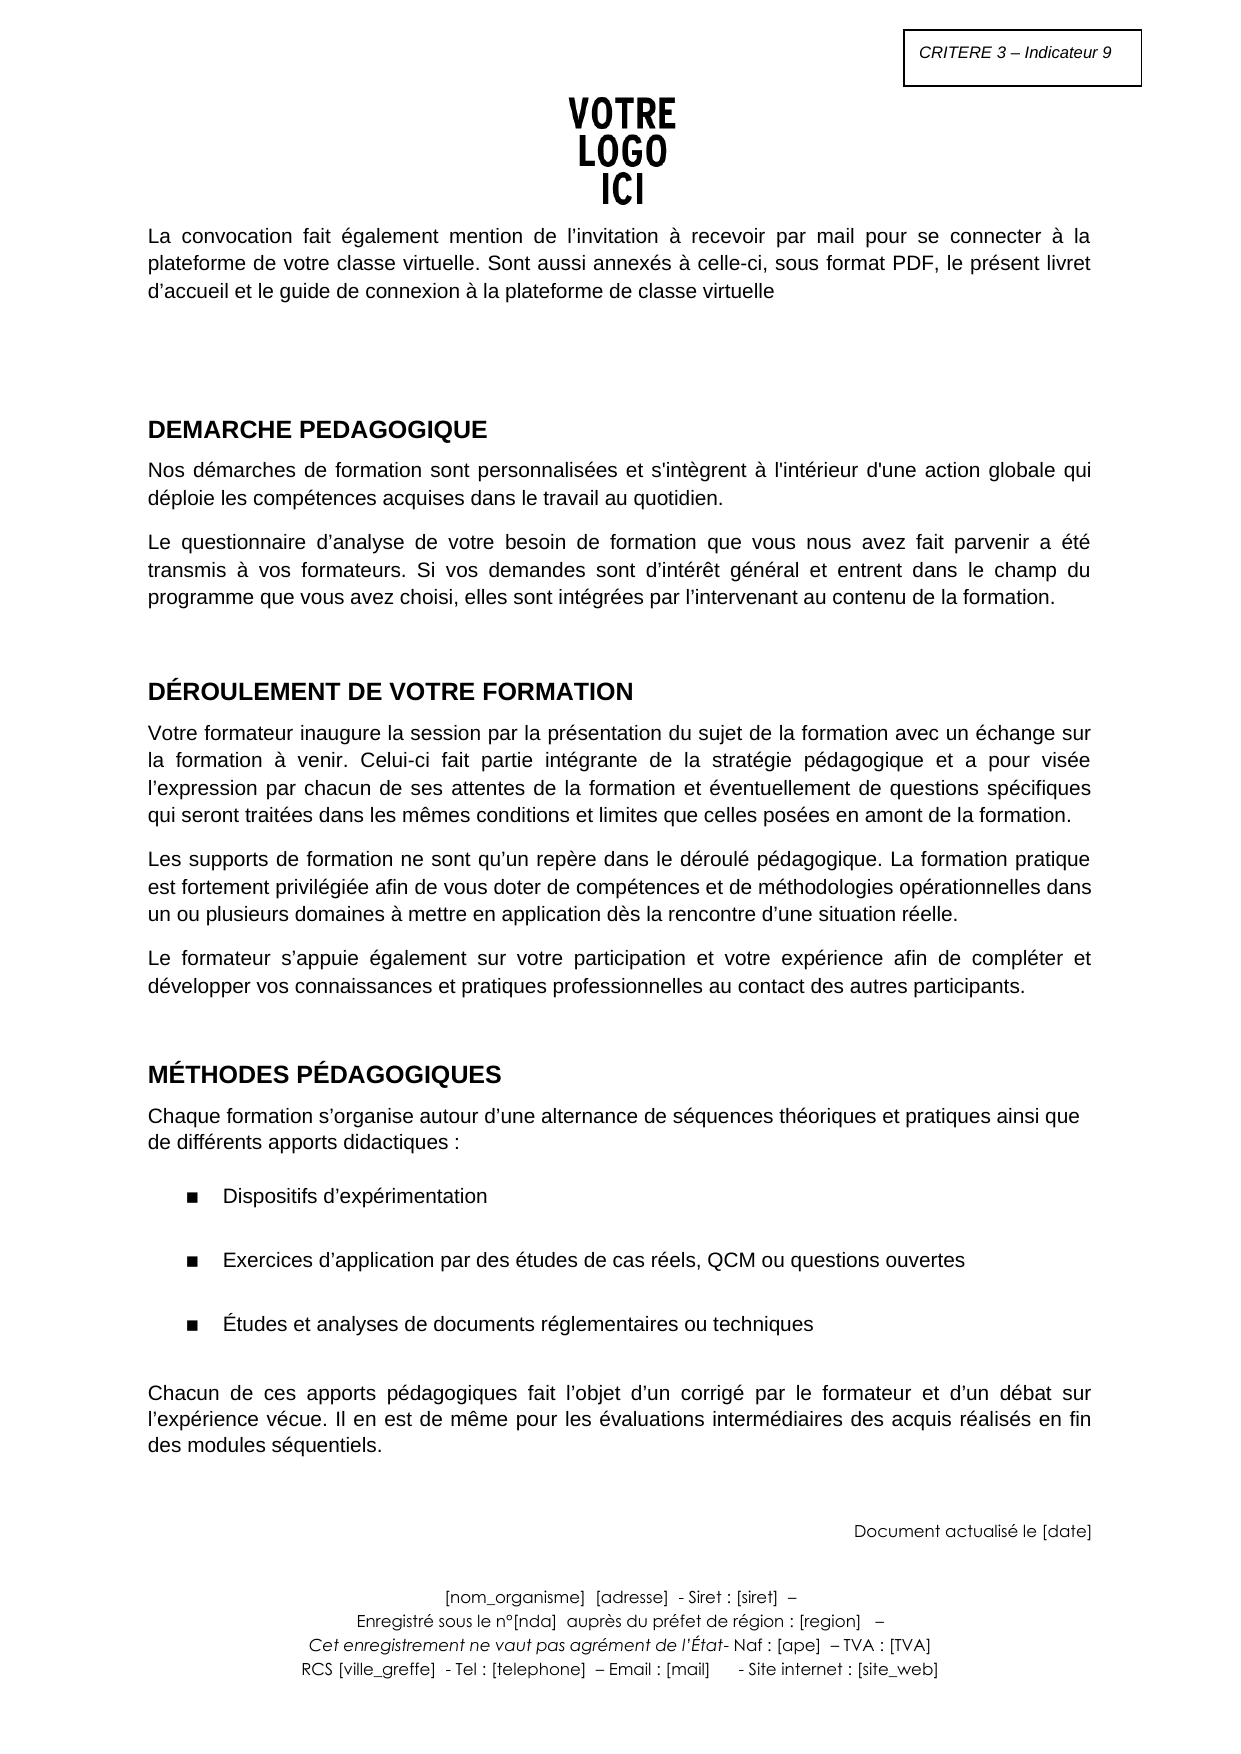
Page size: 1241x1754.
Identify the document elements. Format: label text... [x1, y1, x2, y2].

text Les supports de formation ne sont qu’un repère dans le déroulé pédagogique. La formation pratique est fortement privilégiée afin de vous doter de compétences et de méthodologies opérationnelles dans un ou plusieurs domaines à mettre en application dès la rencontre d’une situation réelle. [148, 847, 1093, 926]
text DEMARCHE PEDAGOGIQUE [148, 415, 1093, 443]
list Dispositifs d’expérimentation [185, 1172, 1093, 1215]
text Votre formateur inaugure la session par la présentation du sujet de la formation avec un échange sur la formation à venir. Celui-ci fait partie intégrante de la stratégie pédagogique et a pour visée l’expression par chacun de ses attentes de la formation et éventuellement de questions spécifiques qui seront traitées dans les mêmes conditions et limites que celles posées en amont de la formation. [148, 720, 1093, 827]
picture [545, 73, 695, 224]
text La convocation fait également mention de l’invitation à recevoir par mail pour se connecter à la plateforme de votre classe virtuelle. Sont aussi annexés à celle-ci, sous format PDF, le présent livret d’accueil et le guide de connexion à la plateforme de classe virtuelle [148, 224, 1093, 303]
text Le questionnaire d’analyse de votre besoin de formation que vous nous avez fait parvenir a été transmis à vos formateurs. Si vos demandes sont d’intérêt général et entrent dans le champ du programme que vous avez choisi, elles sont intégrées par l’intervenant au contenu de la formation. [148, 530, 1093, 609]
text MÉTHODES PÉDAGOGIQUES [148, 1060, 1093, 1089]
list Exercices d’application par des études de cas réels, QCM ou questions ouvertes [185, 1236, 1093, 1279]
text Chacun de ces apports pédagogiques fait l’objet d’un corrigé par le formateur et d’un débat sur l’expérience vécue. Il en est de même pour les évaluations intermédiaires des acquis réalisés en fin des modules séquentiels. [148, 1381, 1093, 1457]
text Chaque formation s’organise autour d’une alternance de séquences théoriques et pratiques ainsi que de différents apports didactiques : [148, 1104, 1093, 1154]
text Nos démarches de formation sont personnalisées et s'intègrent à l'intérieur d'une action globale qui déploie les compétences acquises dans le travail au quotidien. [148, 458, 1093, 510]
text DÉROULEMENT DE VOTRE FORMATION [148, 677, 1093, 706]
list Études et analyses de documents réglementaires ou techniques [185, 1300, 1093, 1343]
text Le formateur s’appuie également sur votre participation et votre expérience afin de compléter et développer vos connaissances et pratiques professionnelles au contact des autres participants. [148, 946, 1093, 998]
